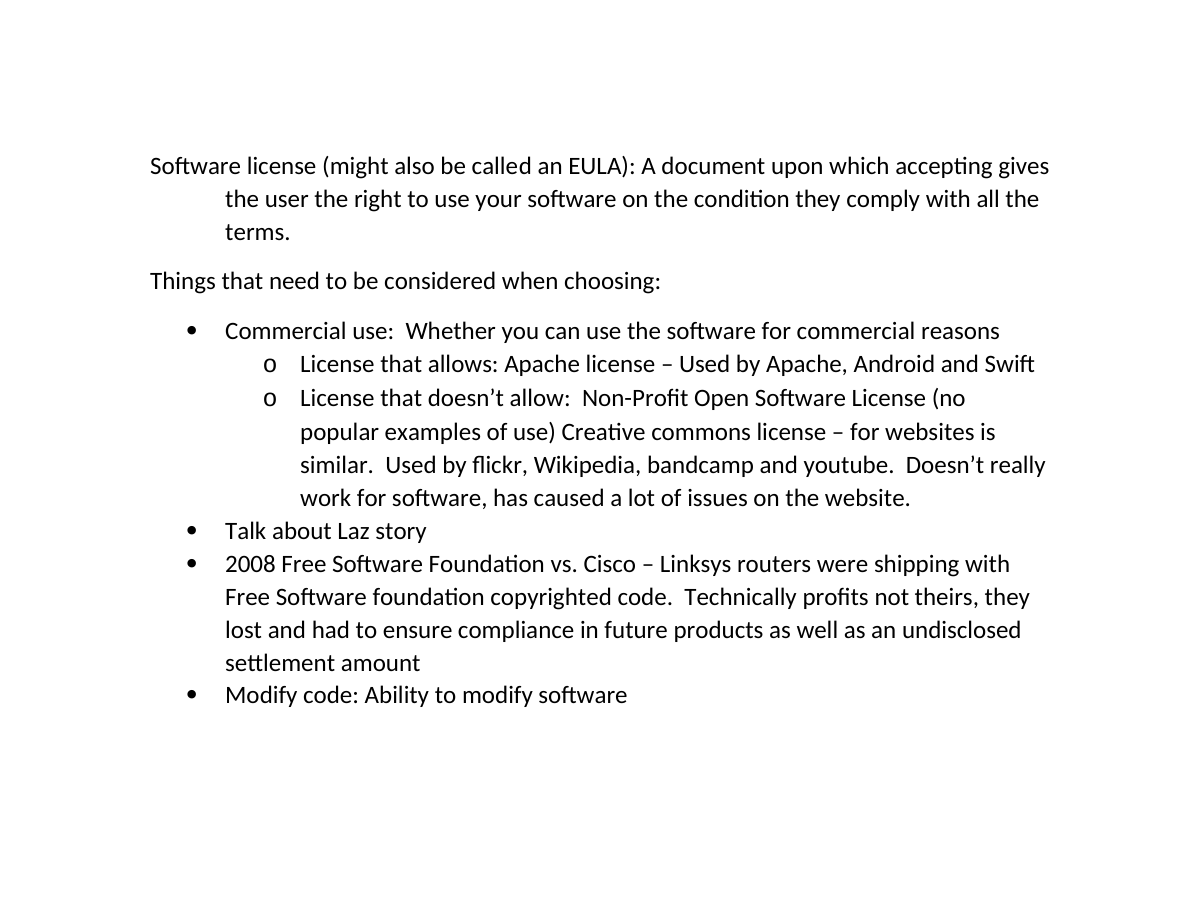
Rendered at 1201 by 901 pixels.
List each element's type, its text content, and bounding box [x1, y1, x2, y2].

list License that allows: Apache license – Used by Apache, Android and Swift [262, 348, 1050, 380]
text Things that need to be considered when choosing: [150, 265, 1050, 296]
list Talk about Laz story [187, 515, 1050, 546]
list License that doesn’t allow: Non-Profit Open Software License (no popular examples of use) Creative commons license – for websites is similar. Used by flickr, Wikipedia, bandcamp and youtube. Doesn’t really work for software, has caused a lot of issues on the website. [262, 382, 1050, 513]
text Software license (might also be called an EULA): A document upon which accepting gives the user the right to use your software on the condition they comply with all the terms. [150, 150, 1050, 246]
list 2008 Free Software Foundation vs. Cisco – Linksys routers were shipping with Free Software foundation copyrighted code. Technically profits not theirs, they lost and had to ensure compliance in future products as well as an undisclosed settlement amount [187, 548, 1050, 677]
list Modify code: Ability to modify software [187, 680, 1050, 710]
list Commercial use: Whether you can use the software for commercial reasons [187, 315, 1050, 346]
